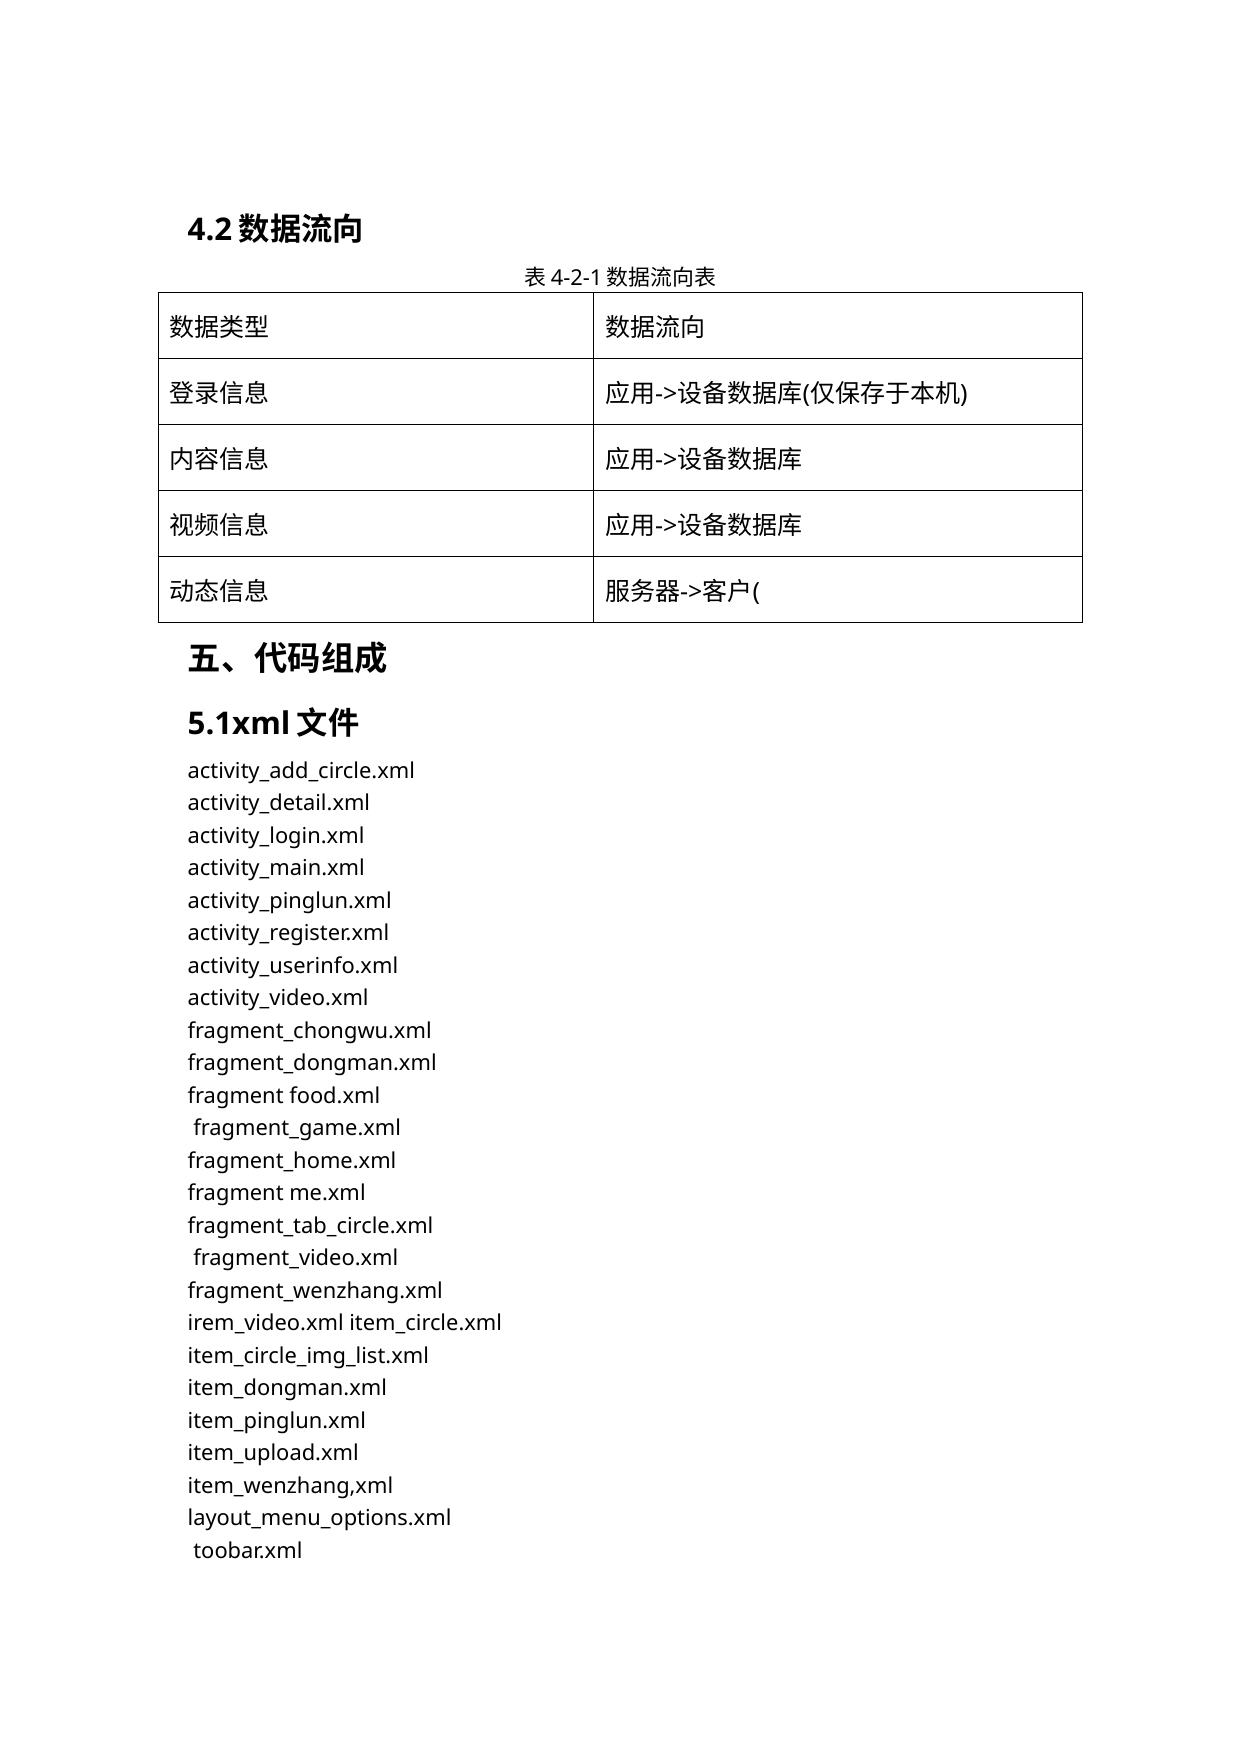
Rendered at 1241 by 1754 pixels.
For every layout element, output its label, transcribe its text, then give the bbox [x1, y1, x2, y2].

table_cell 内容信息 [159, 425, 593, 490]
table_cell 登录信息 [159, 359, 593, 424]
table_cell 应用->设备数据库 [594, 425, 1082, 490]
table_header 数据类型 [159, 293, 593, 358]
table_cell 视频信息 [159, 491, 593, 556]
subtitle 4.2数据流向 [187, 194, 1053, 259]
text irem_video.xml item_circle.xml [187, 1306, 1053, 1338]
subtitle 五、代码组成 [187, 623, 1053, 688]
table_cell 应用->设备数据库(仅保存于本机) [594, 359, 1082, 424]
text fragment_chongwu.xml [187, 1013, 1053, 1046]
text activity_register.xml [187, 916, 1053, 948]
text fragment_video.xml [187, 1241, 1053, 1273]
text item_dongman.xml [187, 1371, 1053, 1403]
text fragment_dongman.xml [187, 1046, 1053, 1078]
table_cell 应用->设备数据库 [594, 491, 1082, 556]
text fragment food.xml [187, 1078, 1053, 1111]
table_header 数据流向 [594, 293, 1082, 358]
text activity_detail.xml [187, 786, 1053, 818]
text item_pinglun.xml [187, 1403, 1053, 1436]
text fragment_tab_circle.xml [187, 1208, 1053, 1241]
text toobar.xml [187, 1533, 1053, 1566]
text activity_video.xml [187, 981, 1053, 1013]
text fragment me.xml [187, 1176, 1053, 1208]
table_cell 动态信息 [159, 557, 593, 622]
text fragment_wenzhang.xml [187, 1273, 1053, 1306]
text activity_main.xml [187, 851, 1053, 883]
text item_circle_img_list.xml [187, 1338, 1053, 1371]
text 表4-2-1数据流向表 [187, 259, 1053, 292]
table_cell 服务器->客户( [594, 557, 1082, 622]
text item_upload.xml [187, 1436, 1053, 1468]
text activity_userinfo.xml [187, 948, 1053, 981]
text activity_pinglun.xml [187, 883, 1053, 916]
text activity_add_circle.xml [187, 753, 1053, 786]
text fragment_home.xml [187, 1143, 1053, 1176]
text activity_login.xml [187, 818, 1053, 851]
subtitle 5.1xml文件 [187, 688, 1053, 753]
text layout_menu_options.xml [187, 1501, 1053, 1533]
text fragment_game.xml [187, 1111, 1053, 1143]
text item_wenzhang,xml [187, 1468, 1053, 1501]
